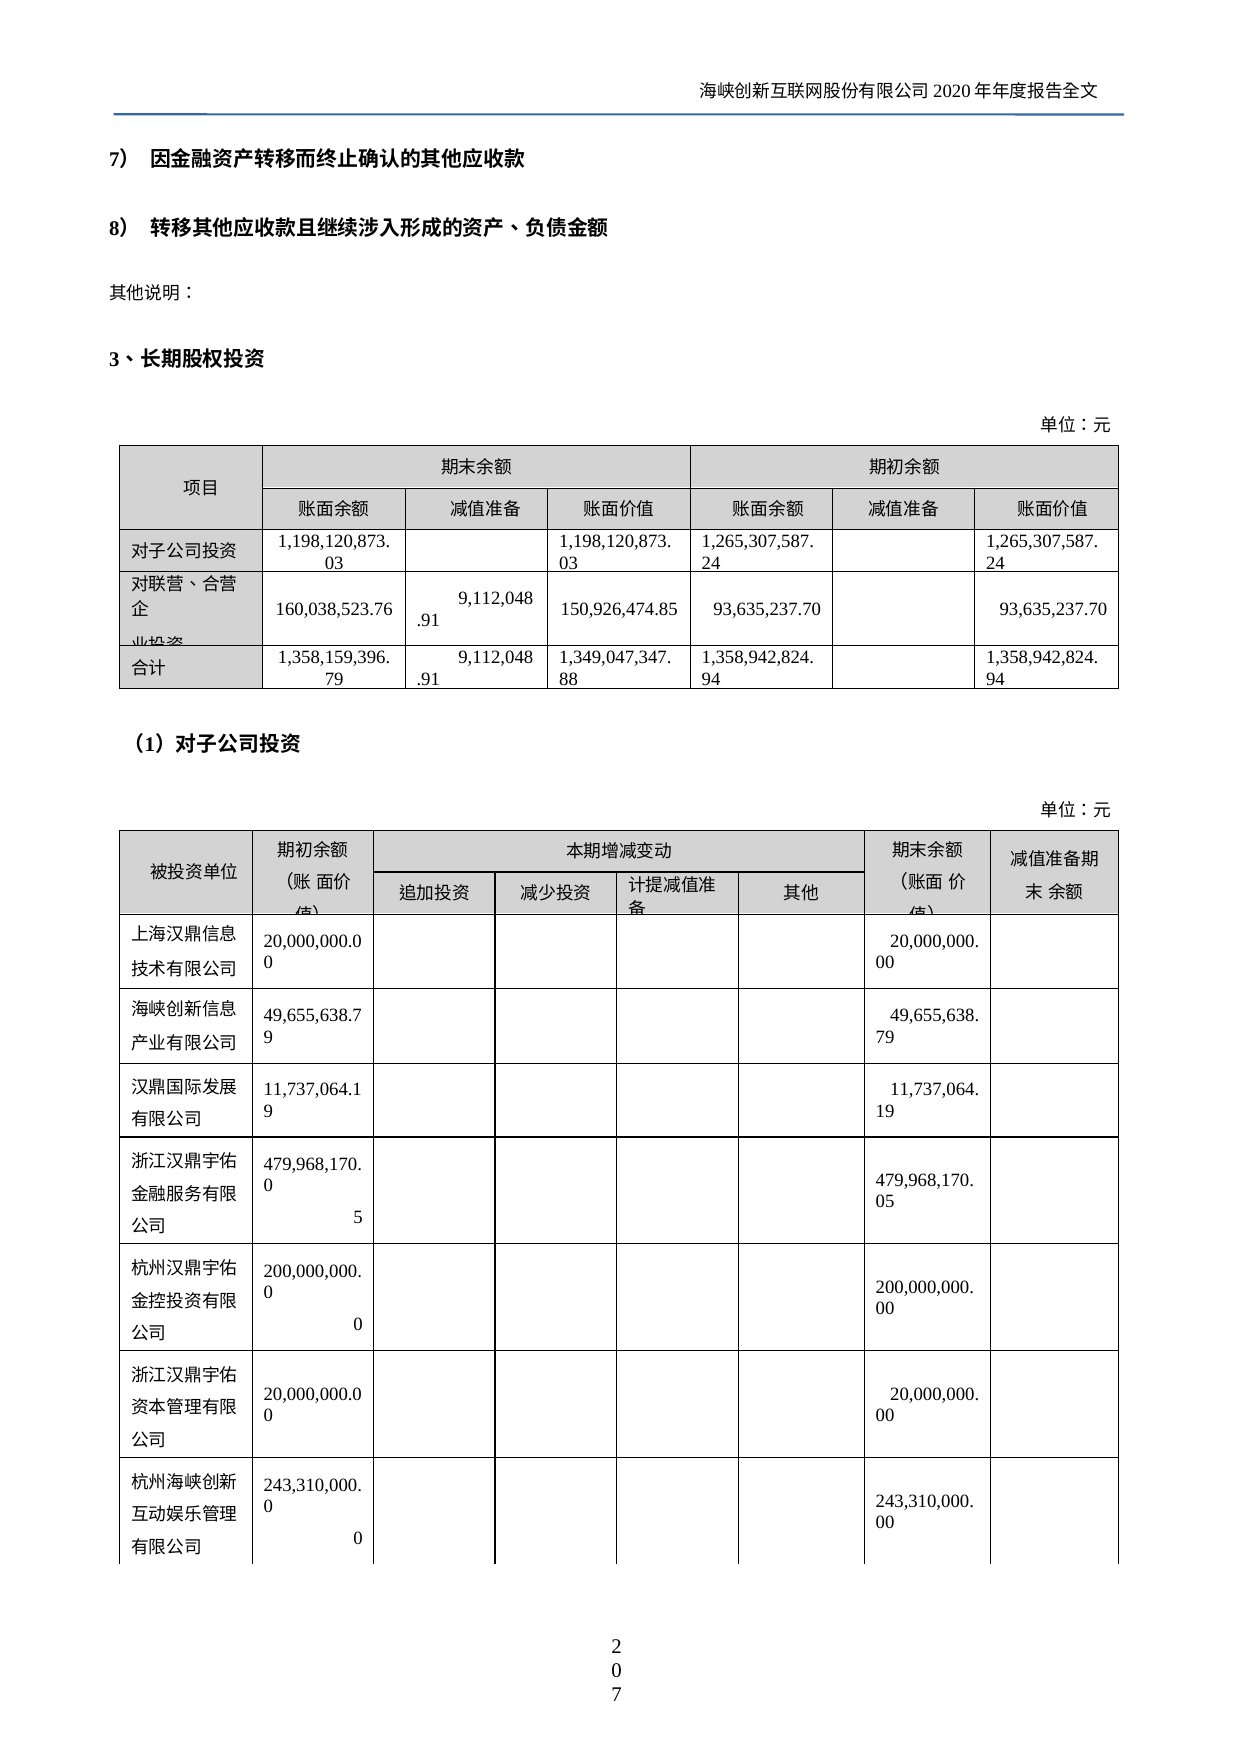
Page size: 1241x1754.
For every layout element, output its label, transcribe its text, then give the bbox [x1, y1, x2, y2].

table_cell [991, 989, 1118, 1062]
text 8） 转移其他应收款且继续涉入形成的资产、负债金额 [109, 213, 1129, 241]
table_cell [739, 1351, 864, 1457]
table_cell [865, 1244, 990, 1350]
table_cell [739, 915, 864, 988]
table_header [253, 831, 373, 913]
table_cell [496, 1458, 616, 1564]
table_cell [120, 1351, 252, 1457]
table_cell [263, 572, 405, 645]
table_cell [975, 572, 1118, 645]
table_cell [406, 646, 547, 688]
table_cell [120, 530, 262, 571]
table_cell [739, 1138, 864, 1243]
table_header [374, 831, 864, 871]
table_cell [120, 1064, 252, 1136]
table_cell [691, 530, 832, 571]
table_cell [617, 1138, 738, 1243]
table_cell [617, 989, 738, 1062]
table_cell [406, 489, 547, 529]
text 单位：元 [1040, 412, 1129, 437]
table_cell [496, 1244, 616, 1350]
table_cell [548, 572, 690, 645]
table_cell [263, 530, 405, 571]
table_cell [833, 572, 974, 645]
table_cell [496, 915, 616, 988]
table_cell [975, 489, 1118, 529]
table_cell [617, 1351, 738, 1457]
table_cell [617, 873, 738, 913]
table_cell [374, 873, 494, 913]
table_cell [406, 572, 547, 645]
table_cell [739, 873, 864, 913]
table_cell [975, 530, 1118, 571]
text 7） 因金融资产转移而终止确认的其他应收款 [109, 144, 1129, 173]
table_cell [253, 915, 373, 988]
text 其他说明： [109, 281, 1129, 305]
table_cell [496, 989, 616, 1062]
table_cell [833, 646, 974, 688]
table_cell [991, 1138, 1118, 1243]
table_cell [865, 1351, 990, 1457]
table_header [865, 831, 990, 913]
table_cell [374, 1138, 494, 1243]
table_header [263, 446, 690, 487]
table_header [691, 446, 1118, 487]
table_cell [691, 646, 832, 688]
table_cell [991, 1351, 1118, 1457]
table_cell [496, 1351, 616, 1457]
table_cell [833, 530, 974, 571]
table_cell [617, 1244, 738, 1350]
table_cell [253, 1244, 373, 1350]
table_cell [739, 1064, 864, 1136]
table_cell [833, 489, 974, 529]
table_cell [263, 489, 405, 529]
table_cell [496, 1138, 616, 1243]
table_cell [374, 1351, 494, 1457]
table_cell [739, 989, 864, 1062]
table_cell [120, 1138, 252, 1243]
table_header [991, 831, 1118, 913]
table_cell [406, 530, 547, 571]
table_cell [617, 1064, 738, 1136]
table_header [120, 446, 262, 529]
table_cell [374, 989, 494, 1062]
text （1）对子公司投资 [109, 729, 1129, 757]
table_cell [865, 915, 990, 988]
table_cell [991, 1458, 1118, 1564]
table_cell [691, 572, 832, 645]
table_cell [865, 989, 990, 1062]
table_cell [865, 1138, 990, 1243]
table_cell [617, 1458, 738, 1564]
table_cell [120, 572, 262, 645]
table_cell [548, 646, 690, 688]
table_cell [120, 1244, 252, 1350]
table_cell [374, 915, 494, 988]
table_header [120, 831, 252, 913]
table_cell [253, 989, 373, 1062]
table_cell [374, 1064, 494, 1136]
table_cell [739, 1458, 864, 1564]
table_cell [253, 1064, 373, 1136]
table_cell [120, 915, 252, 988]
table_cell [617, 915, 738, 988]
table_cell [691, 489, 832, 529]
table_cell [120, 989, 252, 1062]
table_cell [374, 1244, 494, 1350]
text 3、长期股权投资 [109, 344, 1129, 373]
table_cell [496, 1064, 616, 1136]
text 单位：元 [1040, 797, 1129, 821]
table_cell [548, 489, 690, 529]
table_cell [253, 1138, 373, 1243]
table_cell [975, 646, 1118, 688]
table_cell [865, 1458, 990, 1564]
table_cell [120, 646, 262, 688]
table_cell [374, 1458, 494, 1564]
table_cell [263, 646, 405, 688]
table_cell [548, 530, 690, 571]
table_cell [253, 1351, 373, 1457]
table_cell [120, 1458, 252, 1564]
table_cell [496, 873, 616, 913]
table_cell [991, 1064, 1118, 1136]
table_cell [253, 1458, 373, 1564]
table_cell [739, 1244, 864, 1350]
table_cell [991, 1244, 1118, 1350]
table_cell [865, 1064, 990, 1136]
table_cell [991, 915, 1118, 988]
